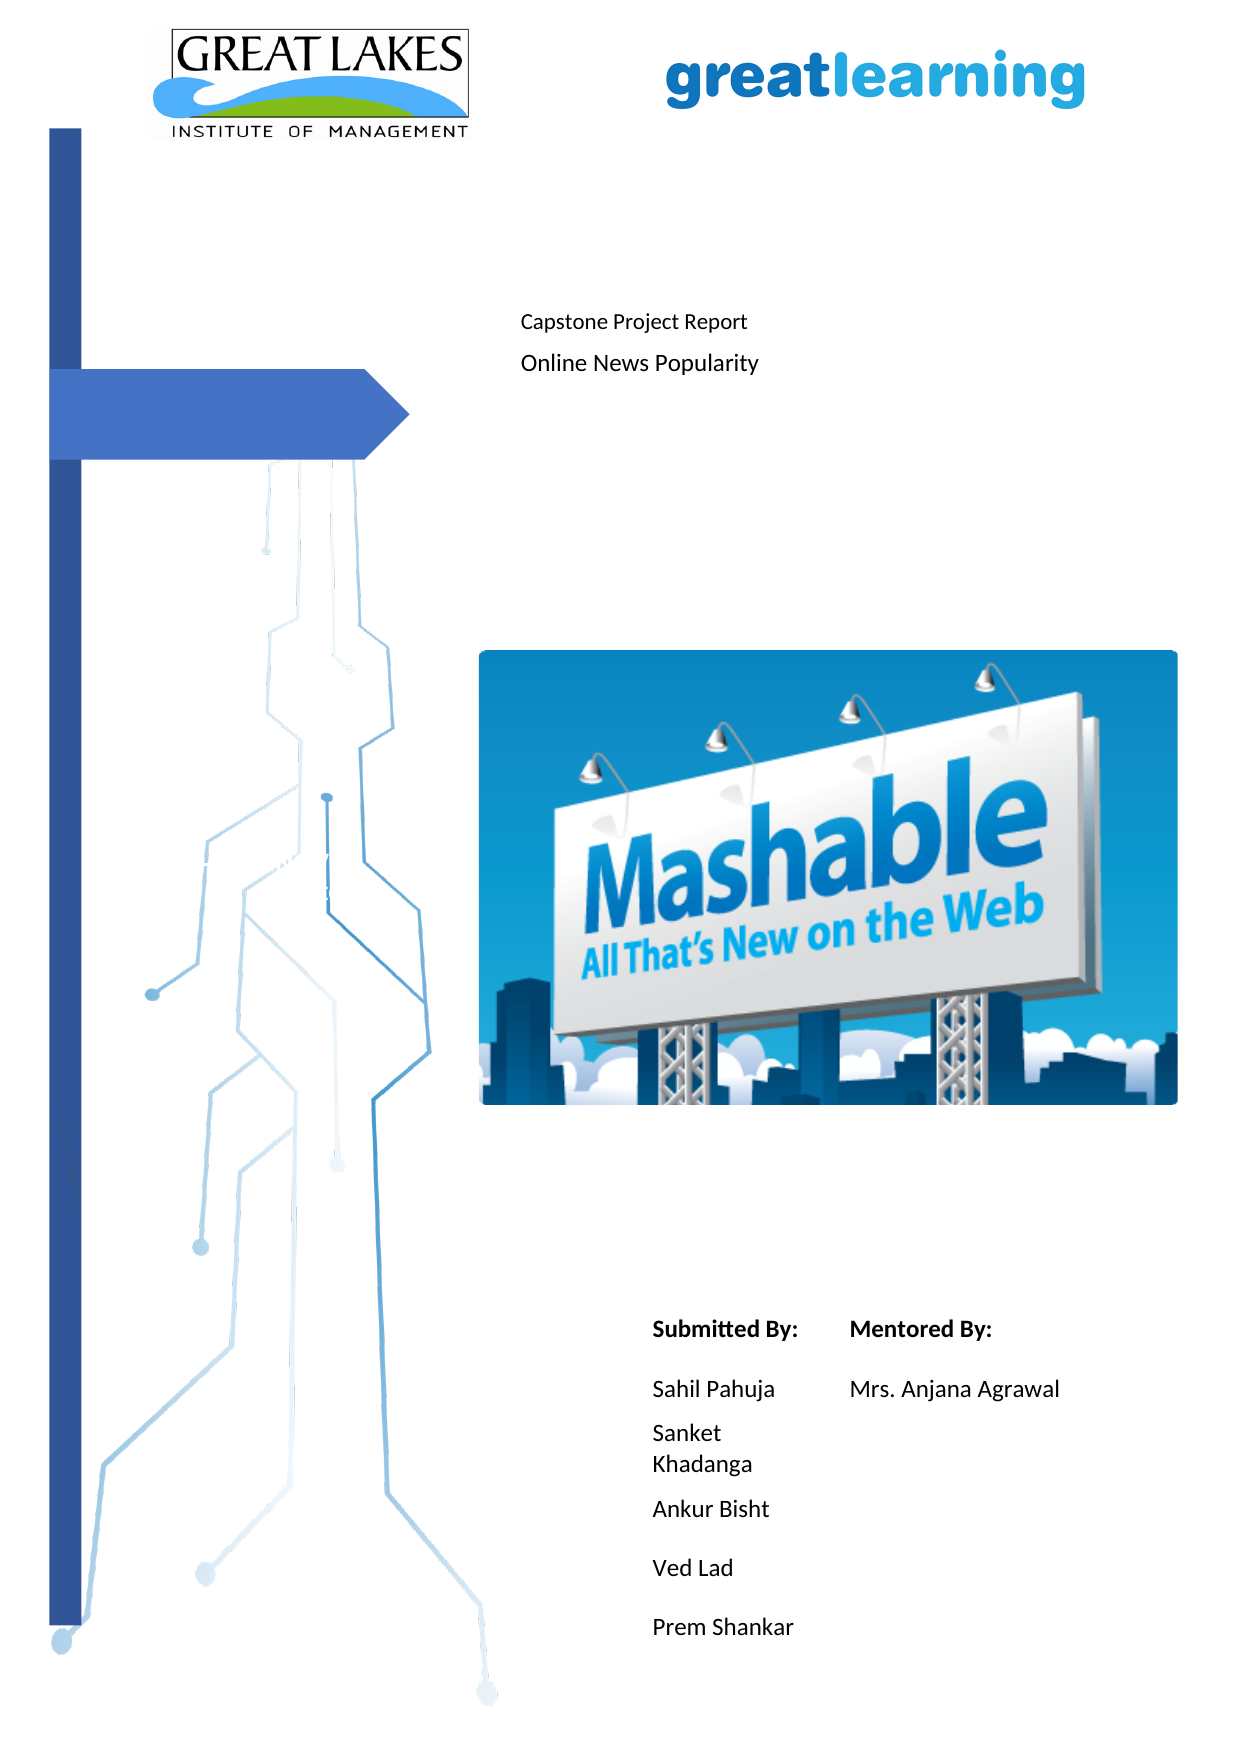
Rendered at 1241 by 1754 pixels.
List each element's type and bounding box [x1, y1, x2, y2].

picture [48, 396, 1178, 1710]
picture [150, 26, 472, 141]
picture [660, 31, 1090, 119]
